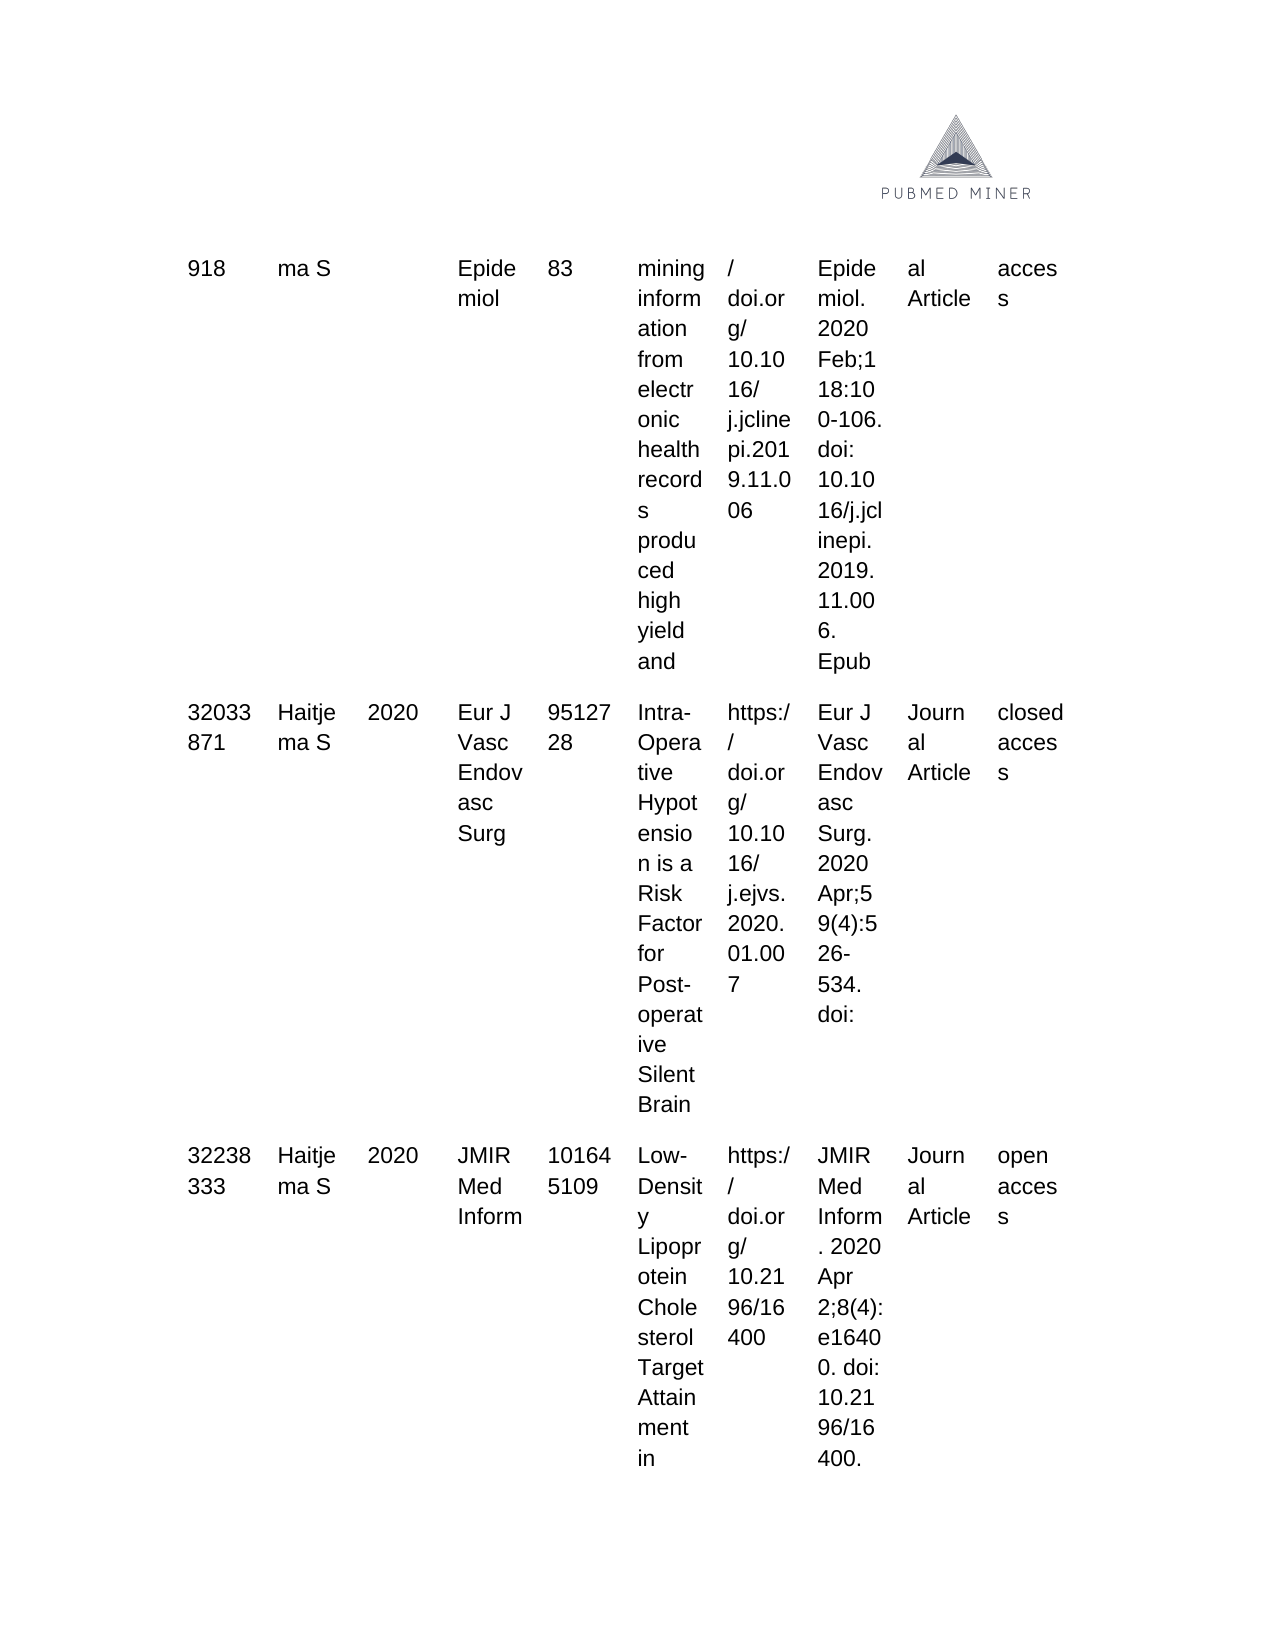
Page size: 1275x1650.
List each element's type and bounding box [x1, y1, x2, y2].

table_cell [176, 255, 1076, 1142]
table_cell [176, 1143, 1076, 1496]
picture [843, 75, 1069, 255]
